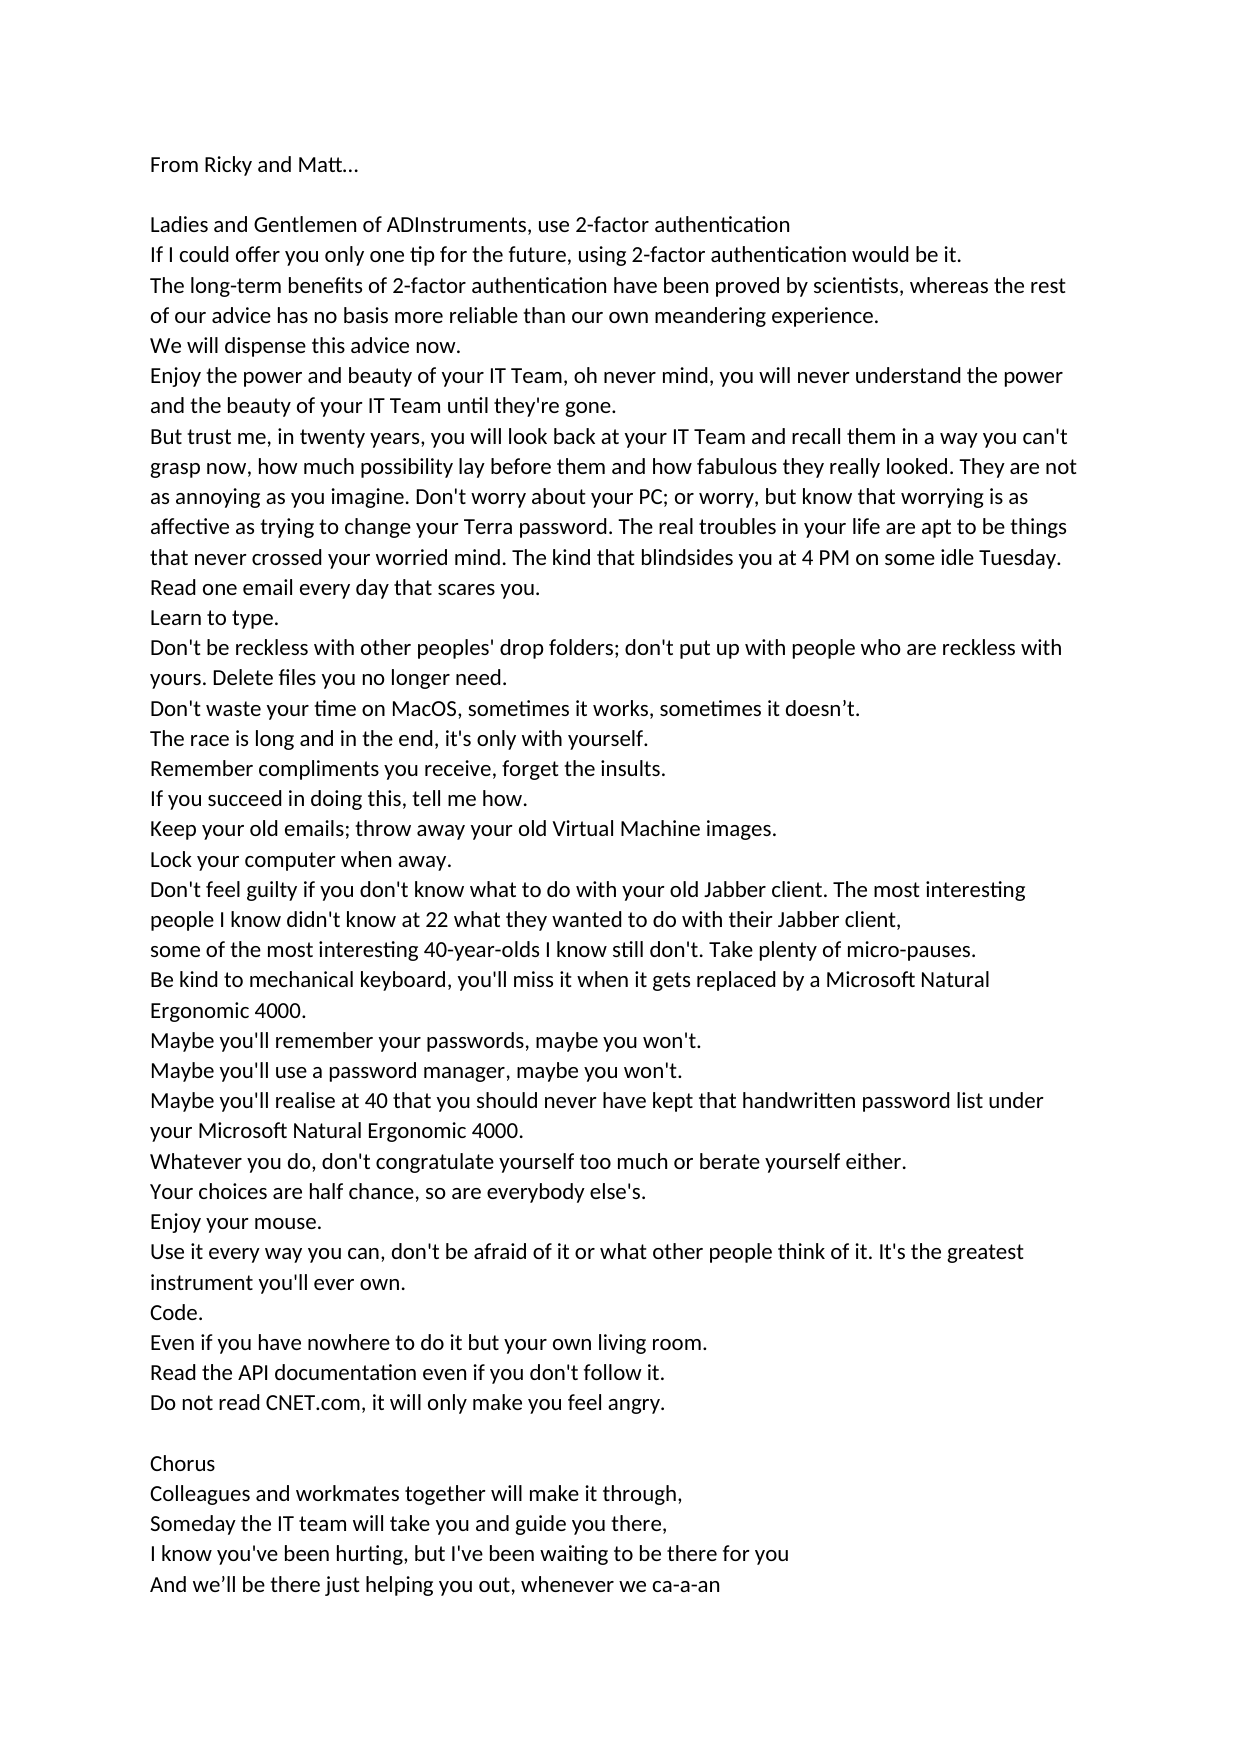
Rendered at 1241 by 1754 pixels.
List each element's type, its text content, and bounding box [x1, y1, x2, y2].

text I know you've been hurting, but I've been waiting to be there for you [150, 1539, 1090, 1568]
text From Ricky and Matt… [150, 150, 1090, 178]
text Keep your old emails; throw away your old Virtual Machine images. [150, 814, 1090, 843]
text Someday the IT team will take you and guide you there, [150, 1509, 1090, 1537]
text Don't feel guilty if you don't know what to do with your old Jabber client. The most interesting people I know didn't know at 22 what they wanted to do with their Jabber client, [150, 875, 1090, 933]
text Enjoy the power and beauty of your IT Team, oh never mind, you will never understand the power and the beauty of your IT Team until they're gone. [150, 361, 1090, 420]
text But trust me, in twenty years, you will look back at your IT Team and recall them in a way you can't grasp now, how much possibility lay before them and how fabulous they really looked. They are not as annoying as you imagine. Don't worry about your PC; or worry, but know that worrying is as affective as trying to change your Terra password. The real troubles in your life are apt to be things that never crossed your worried mind. The kind that blindsides you at 4 PM on some idle Tuesday. [150, 422, 1090, 571]
text Read one email every day that scares you. [150, 573, 1090, 601]
text The race is long and in the end, it's only with yourself. [150, 724, 1090, 752]
text Read the API documentation even if you don't follow it. [150, 1358, 1090, 1386]
text Remember compliments you receive, forget the insults. [150, 754, 1090, 782]
text Use it every way you can, don't be afraid of it or what other people think of it. It's the greatest instrument you'll ever own. [150, 1237, 1090, 1296]
text Chorus [150, 1449, 1090, 1477]
text We will dispense this advice now. [150, 331, 1090, 359]
text The long-term benefits of 2-factor authentication have been proved by scientists, whereas the rest of our advice has no basis more reliable than our own meandering experience. [150, 271, 1090, 329]
text Lock your computer when away. [150, 845, 1090, 873]
text Learn to type. [150, 603, 1090, 631]
text Be kind to mechanical keyboard, you'll miss it when it gets replaced by a Microsoft Natural Ergonomic 4000. [150, 966, 1090, 1024]
text Ladies and Gentlemen of ADInstruments, use 2-factor authentication [150, 210, 1090, 238]
text Maybe you'll realise at 40 that you should never have kept that handwritten password list under your Microsoft Natural Ergonomic 4000. [150, 1086, 1090, 1145]
text Do not read CNET.com, it will only make you feel angry. [150, 1388, 1090, 1417]
text Don't be reckless with other peoples' drop folders; don't put up with people who are reckless with yours. Delete files you no longer need. [150, 633, 1090, 692]
text If you succeed in doing this, tell me how. [150, 784, 1090, 812]
text Your choices are half chance, so are everybody else's. [150, 1177, 1090, 1205]
text Colleagues and workmates together will make it through, [150, 1479, 1090, 1507]
text some of the most interesting 40-year-olds I know still don't. Take plenty of micro-pauses. [150, 935, 1090, 963]
text Even if you have nowhere to do it but your own living room. [150, 1328, 1090, 1356]
text Enjoy your mouse. [150, 1207, 1090, 1235]
text Don't waste your time on MacOS, sometimes it works, sometimes it doesn’t. [150, 694, 1090, 722]
text Whatever you do, don't congratulate yourself too much or berate yourself either. [150, 1147, 1090, 1175]
text And we’ll be there just helping you out, whenever we ca-a-an [150, 1570, 1090, 1598]
text Maybe you'll use a password manager, maybe you won't. [150, 1056, 1090, 1084]
text Maybe you'll remember your passwords, maybe you won't. [150, 1026, 1090, 1054]
text Code. [150, 1298, 1090, 1326]
text If I could offer you only one tip for the future, using 2-factor authentication would be it. [150, 241, 1090, 269]
